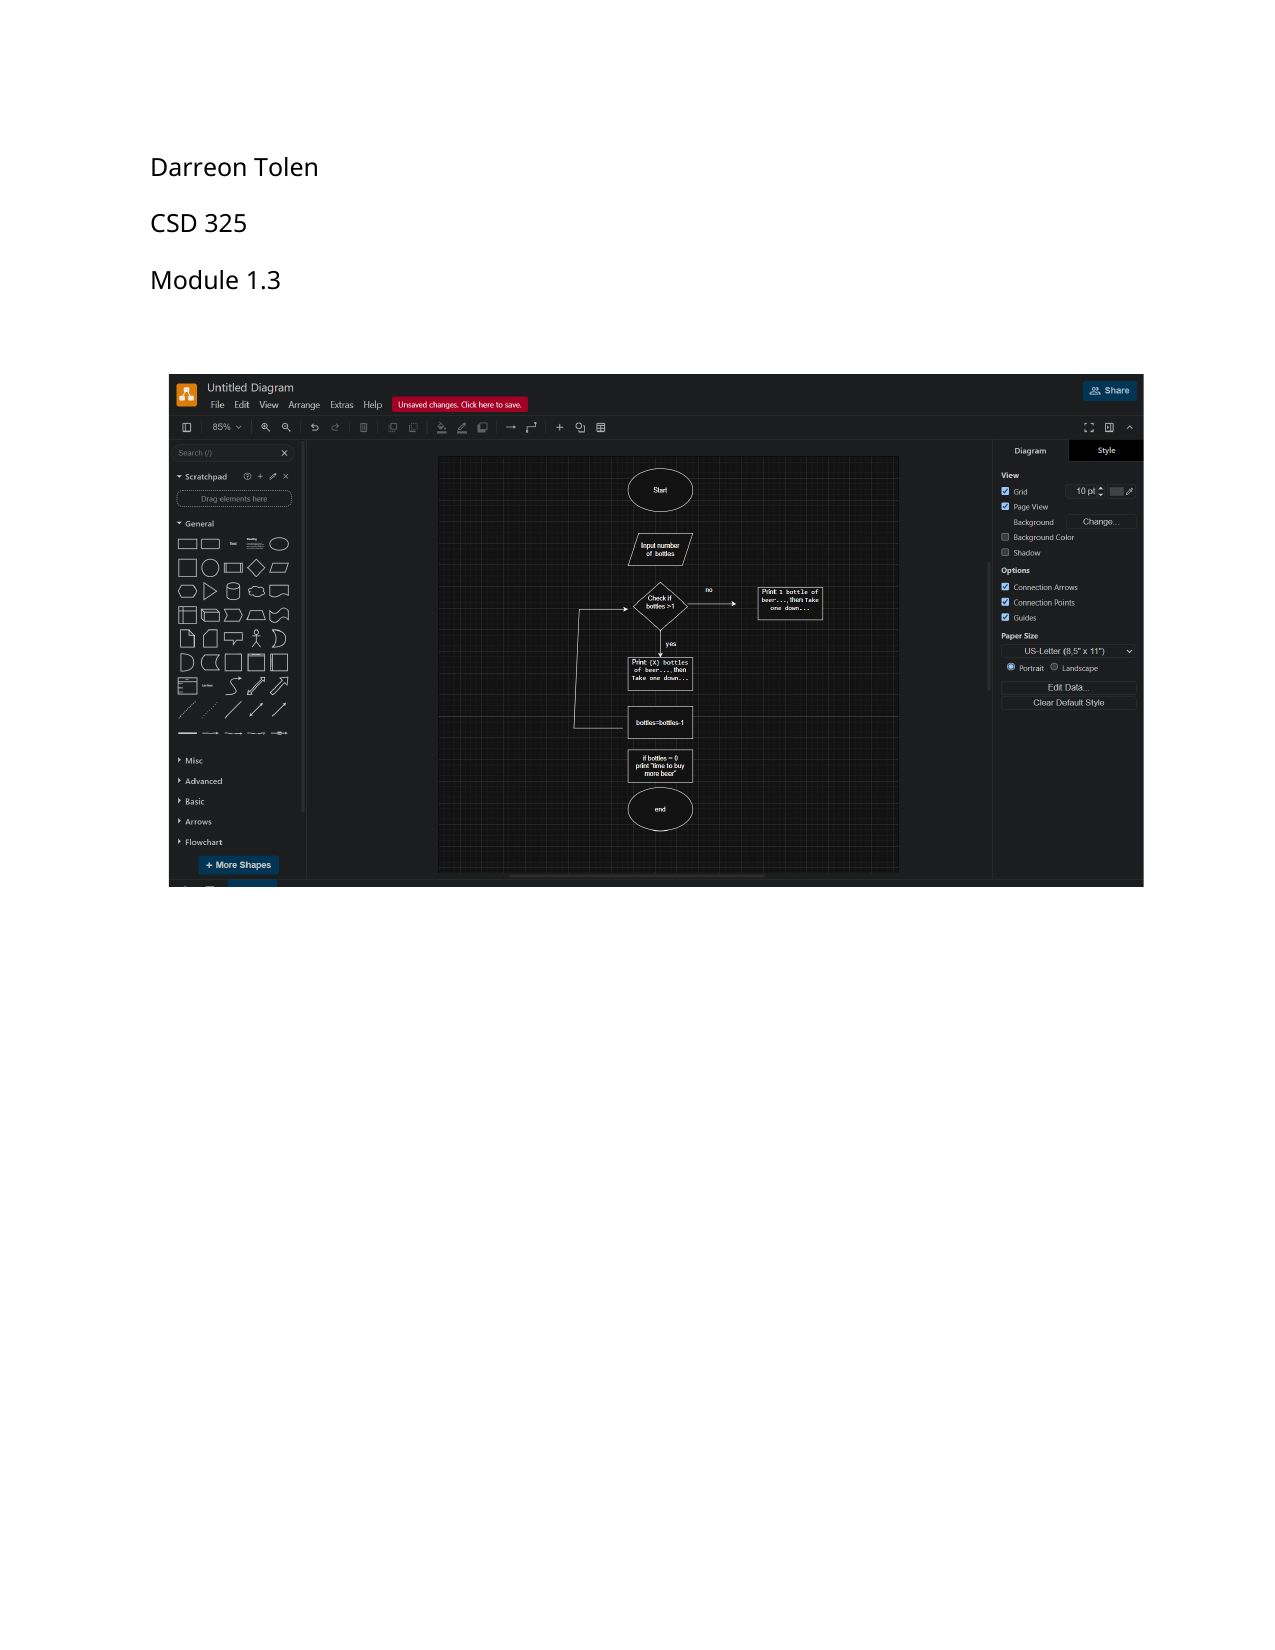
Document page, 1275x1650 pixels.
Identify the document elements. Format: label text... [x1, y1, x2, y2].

text CSD 325 [150, 206, 1125, 240]
text Module 1.3 [150, 262, 1125, 296]
text Darreon Tolen [150, 150, 1125, 184]
